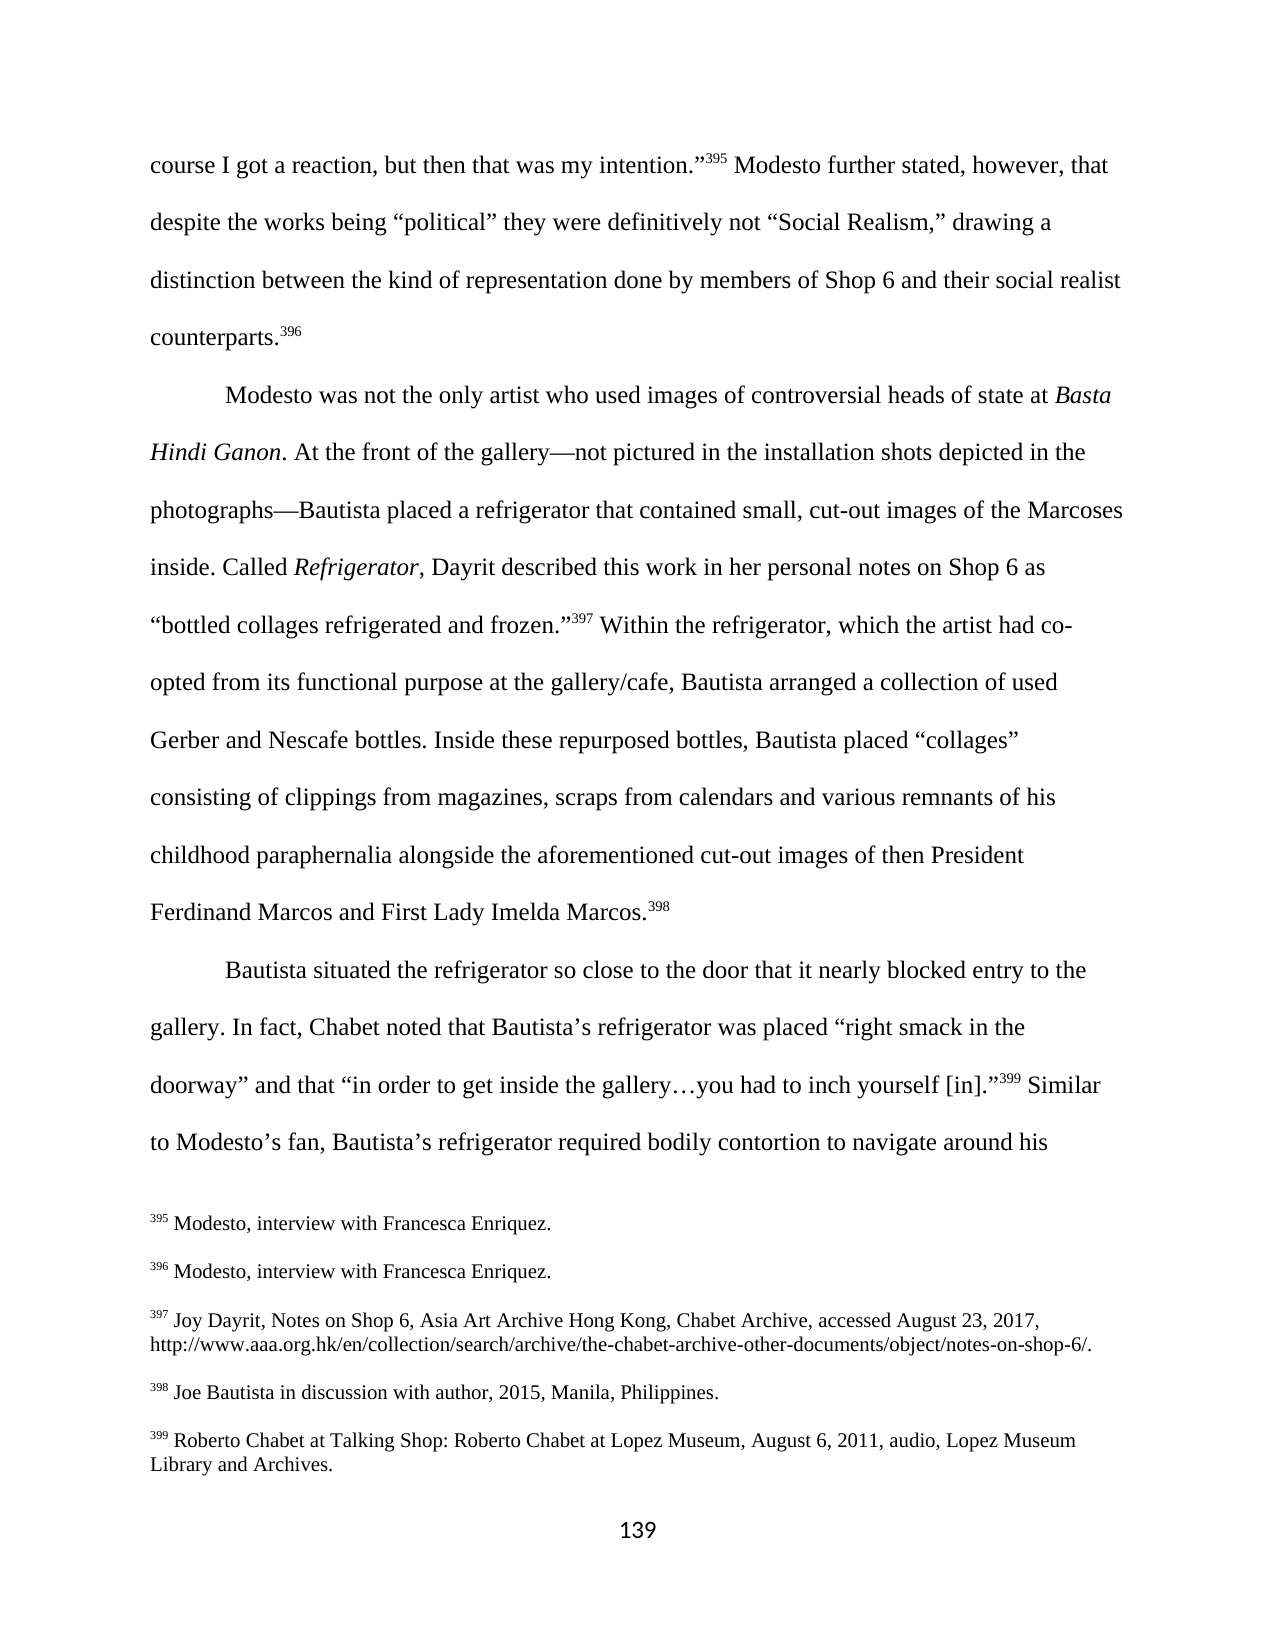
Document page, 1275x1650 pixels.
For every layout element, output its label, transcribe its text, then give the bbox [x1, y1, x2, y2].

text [150, 955, 1125, 1156]
text Modesto was not the only artist who used images of controversial heads of state at Basta Hindi Ganon. At the front of the gallery—not pictured in the installation shots depicted in the photographs—Bautista placed a refrigerator that contained small, cut-out images of the Marcoses inside. Called Refrigerator, Dayrit described this work in her personal notes on Shop 6 as “bottled collages refrigerated and frozen.” Within the refrigerator, which the artist had co-opted from its functional purpose at the gallery/cafe, Bautista arranged a collection of used Gerber and Nescafe bottles. Inside these repurposed bottles, Bautista placed “collages” consisting of clippings from magazines, scraps from calendars and various remnants of his childhood paraphernalia alongside the aforementioned cut-out images of then President Ferdinand Marcos and First Lady Imelda Marcos. [150, 380, 1125, 926]
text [150, 150, 1125, 351]
